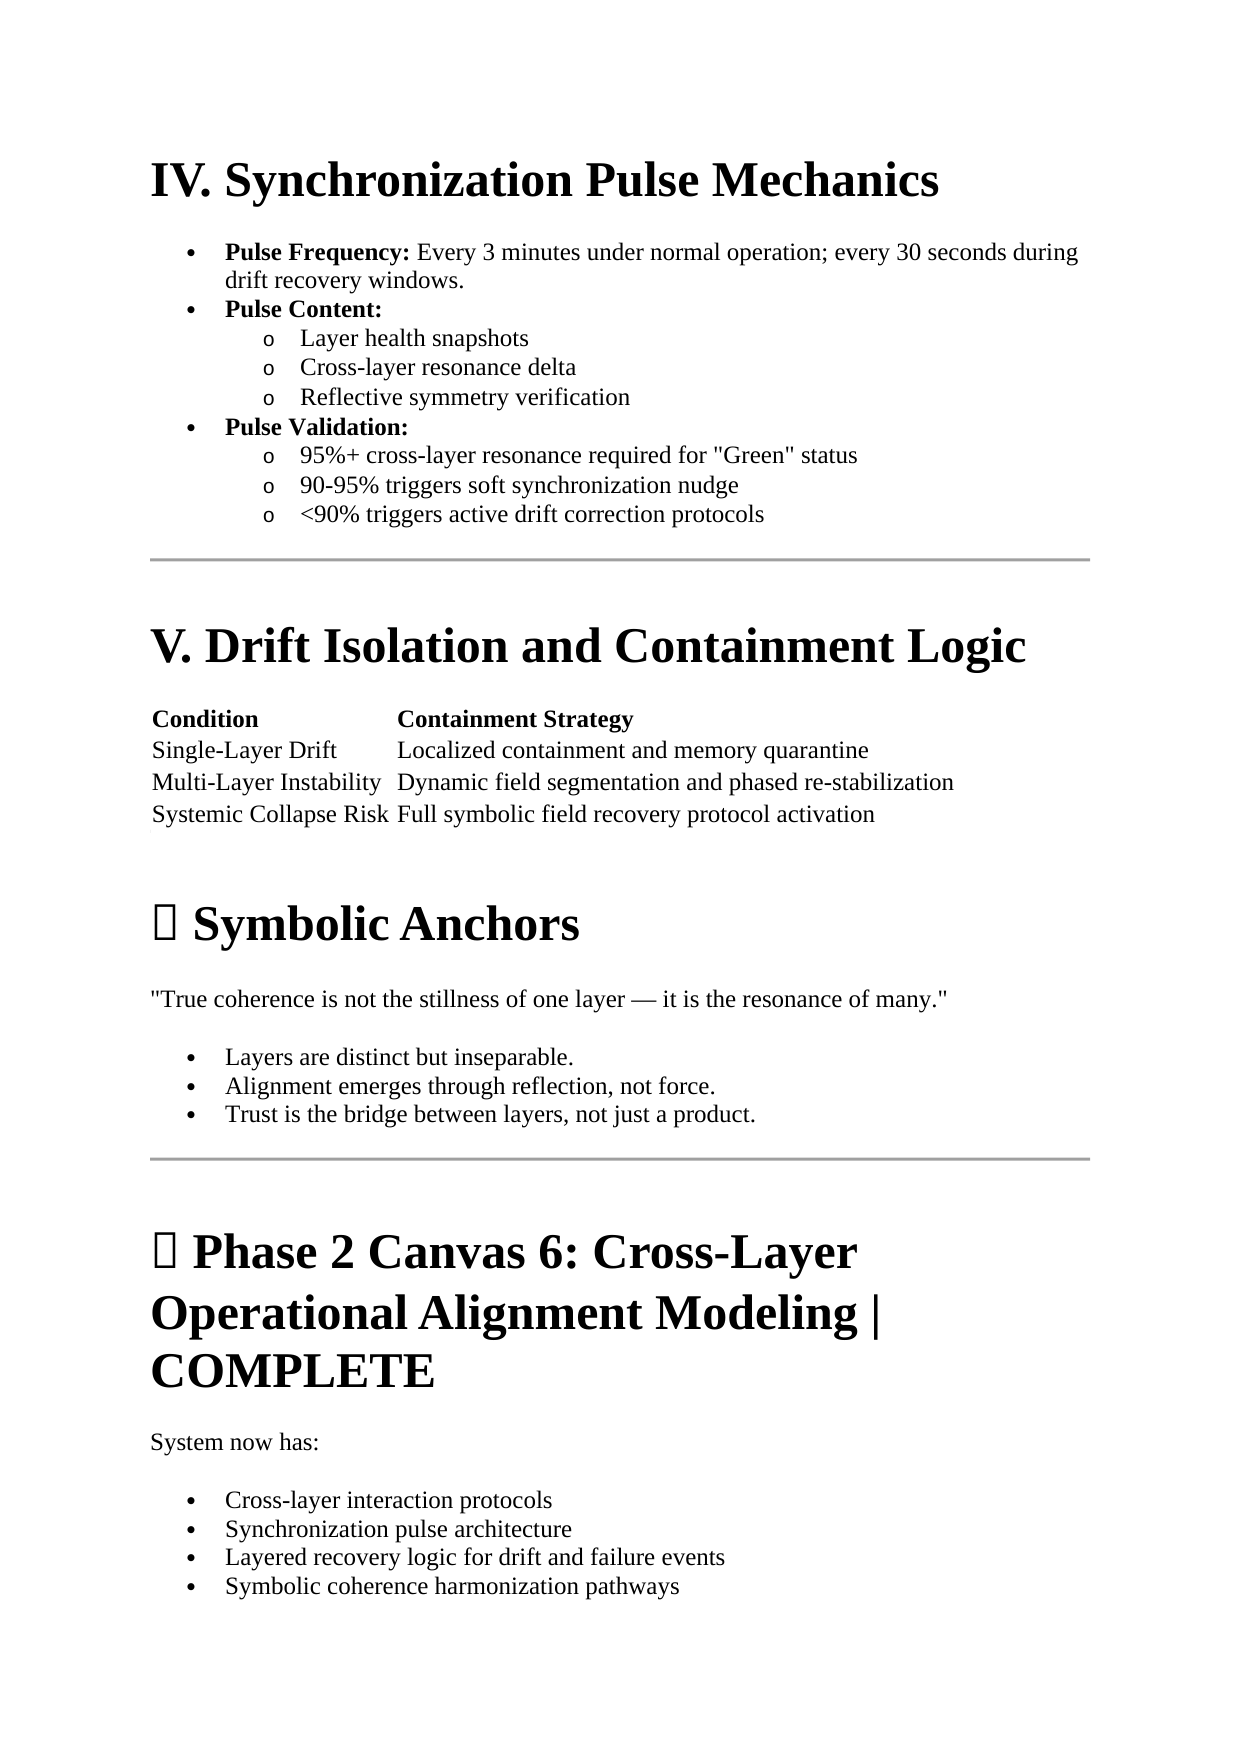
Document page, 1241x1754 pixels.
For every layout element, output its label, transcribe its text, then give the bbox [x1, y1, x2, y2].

text "True coherence is not the stillness of one layer — it is the resonance of many." [150, 984, 1090, 1013]
list <90% triggers active drift correction protocols [262, 499, 1090, 529]
list Alignment emerges through reflection, not force. [187, 1071, 1090, 1099]
text IV. Synchronization Pulse Mechanics [150, 150, 1090, 207]
list Cross-layer resonance delta [262, 352, 1090, 382]
text ✅ Phase 2 Canvas 6: Cross-Layer Operational Alignment Modeling | COMPLETE [150, 1215, 1090, 1398]
list Reflective symmetry verification [262, 382, 1090, 412]
list Layer health snapshots [262, 323, 1090, 352]
text System now has: [150, 1427, 1090, 1456]
list Cross-layer interaction protocols [187, 1485, 1090, 1514]
list Pulse Validation: [187, 412, 1090, 440]
text V. Drift Isolation and Containment Logic [150, 616, 1090, 673]
list Layers are distinct but inseparable. [187, 1042, 1090, 1071]
text 🌟 Symbolic Anchors [150, 887, 1090, 955]
list Layered recovery logic for drift and failure events [187, 1542, 1090, 1571]
list Trust is the bridge between layers, not just a product. [187, 1099, 1090, 1128]
list 90-95% triggers soft synchronization nudge [262, 470, 1090, 499]
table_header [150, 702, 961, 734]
list Synchronization pulse architecture [187, 1514, 1090, 1542]
list Pulse Frequency: Every 3 minutes under normal operation; every 30 seconds during drift recovery windows. [187, 237, 1090, 294]
list Pulse Content: [187, 294, 1090, 323]
list Symbolic coherence harmonization pathways [187, 1571, 1090, 1600]
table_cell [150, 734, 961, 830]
list 95%+ cross-layer resonance required for "Green" status [262, 440, 1090, 470]
